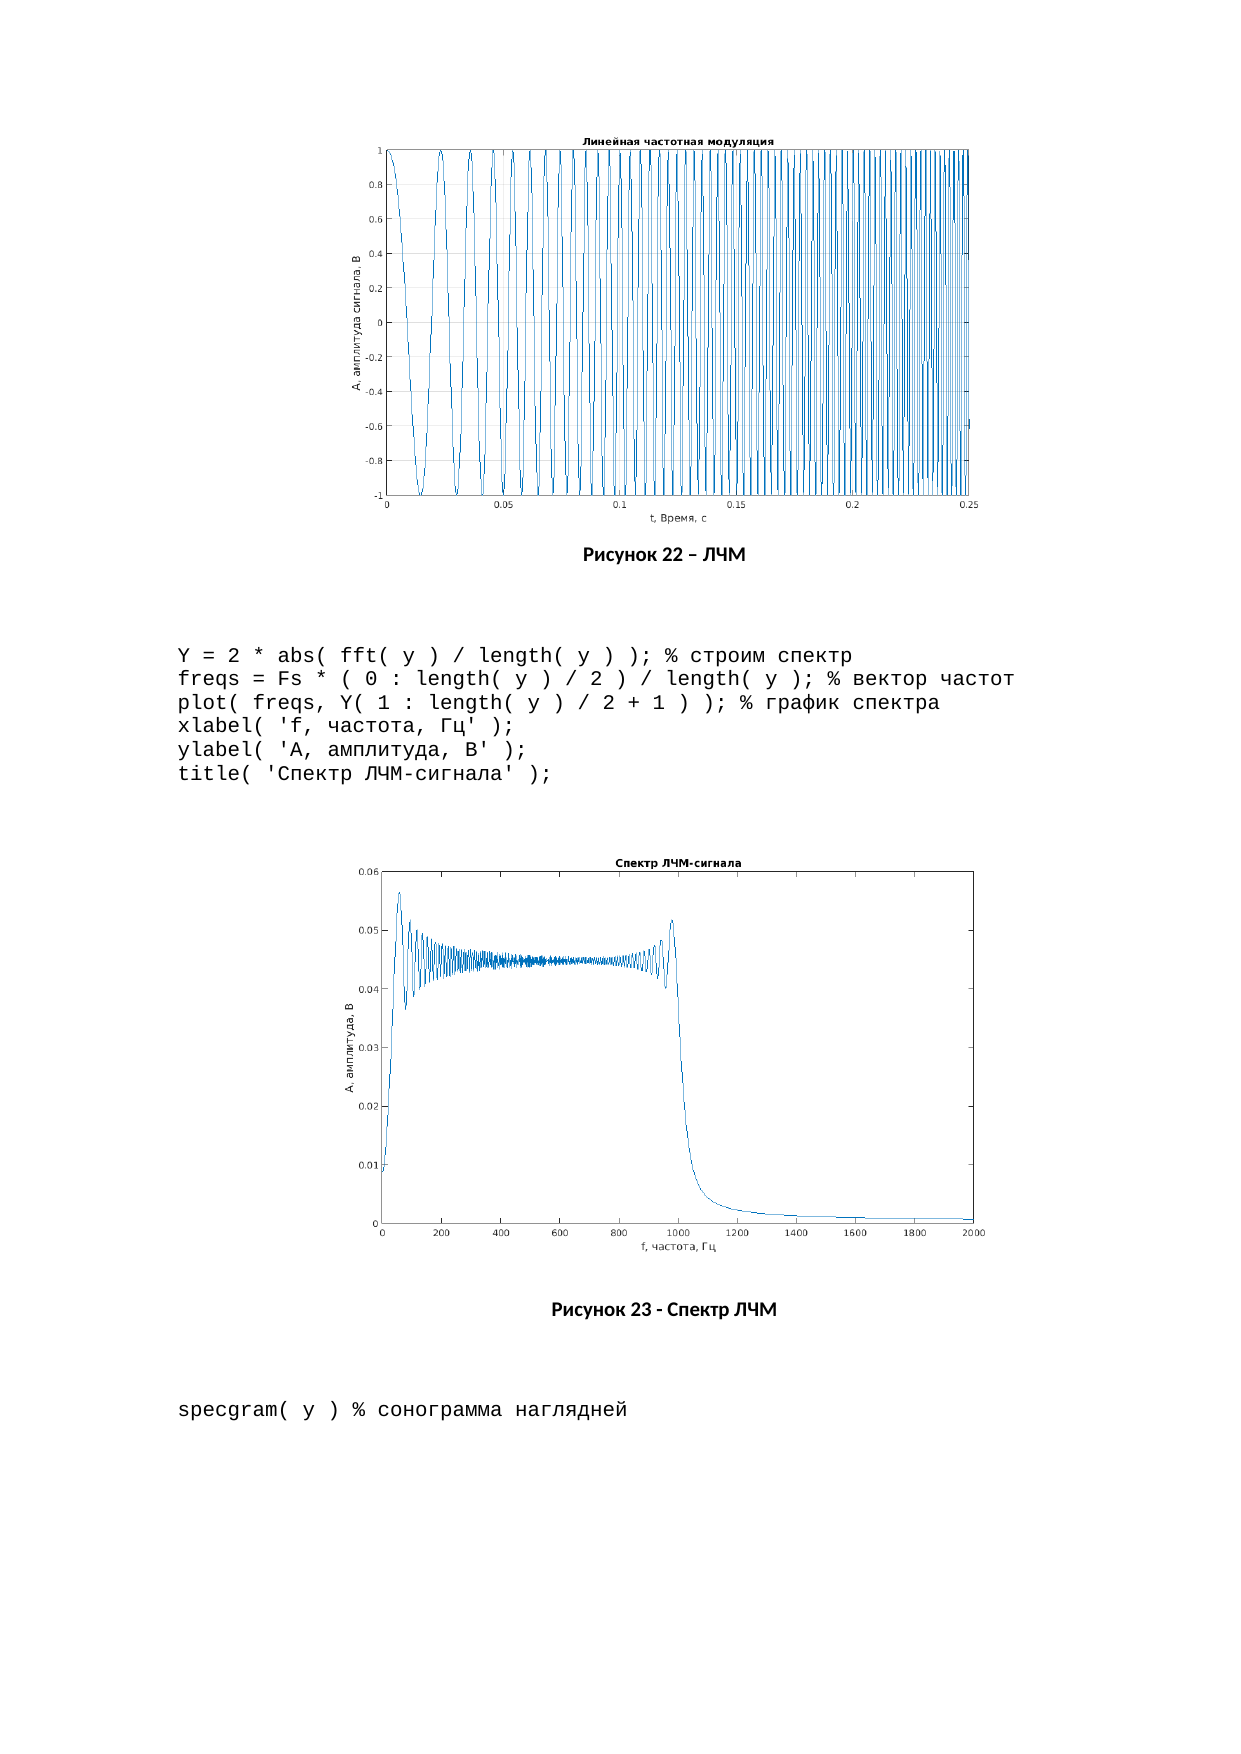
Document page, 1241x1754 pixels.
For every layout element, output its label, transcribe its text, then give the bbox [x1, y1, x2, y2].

text xlabel( 'f, частота, Гц' ); [177, 716, 1152, 739]
text Рисунок 23 - Спектр ЛЧМ [177, 1296, 1152, 1321]
text Рисунок 22 – ЛЧМ [177, 542, 1152, 567]
text ylabel( 'A, амплитуда, В' ); [177, 739, 1152, 763]
text title( 'Спектр ЛЧМ-сигнала' ); [177, 763, 1152, 786]
text specgram( y ) % сонограмма наглядней [177, 1399, 1152, 1422]
text Y = 2 * abs( fft( y ) / length( y ) ); % строим спектр [177, 644, 1152, 668]
text freqs = Fs * ( 0 : length( y ) / 2 ) / length( y ); % вектор частот [177, 668, 1152, 692]
picture [283, 839, 1046, 1271]
text plot( freqs, Y( 1 : length( y ) / 2 + 1 ) ); % график спектра [177, 692, 1152, 716]
picture [289, 118, 1040, 542]
